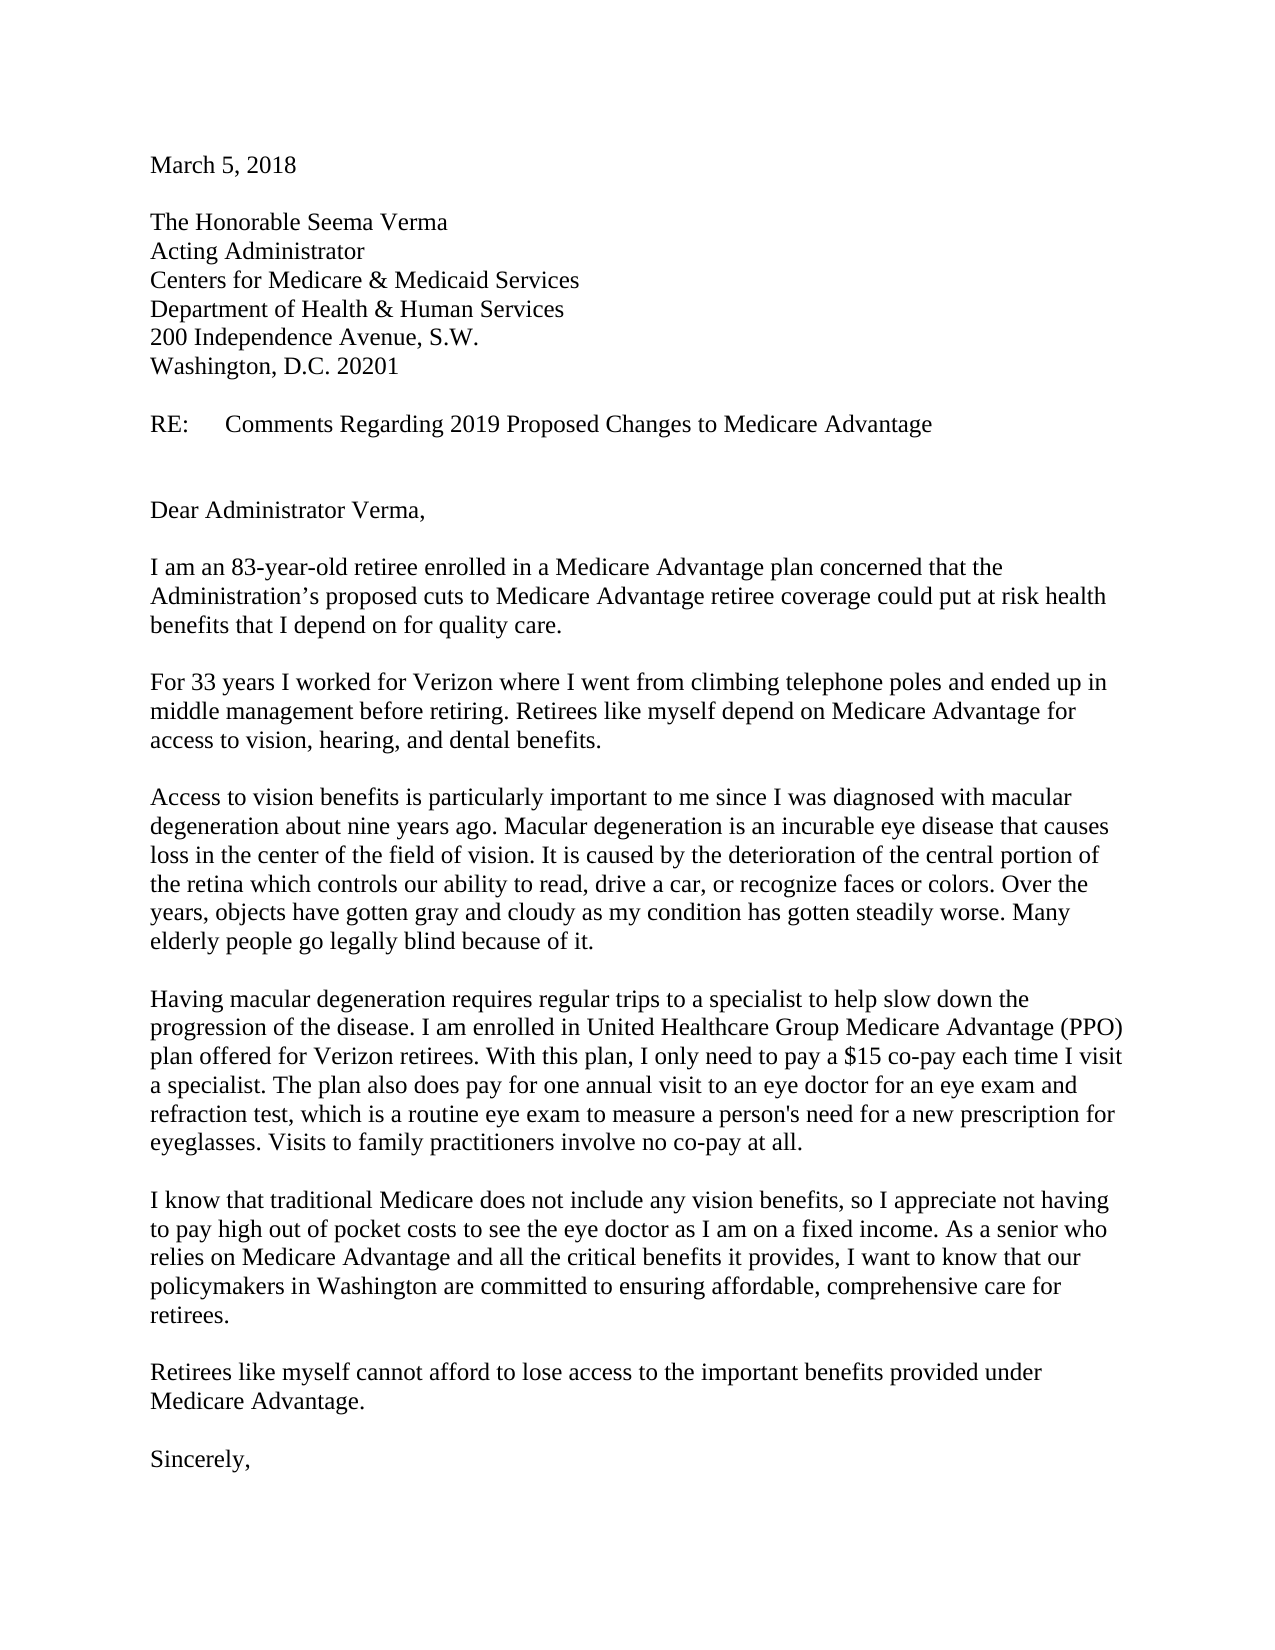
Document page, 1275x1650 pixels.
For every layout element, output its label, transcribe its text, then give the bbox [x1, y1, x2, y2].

text Sincerely, [150, 1444, 1135, 1472]
text Retirees like myself cannot afford to lose access to the important benefits provided under Medicare Advantage. [150, 1357, 1044, 1415]
text The Honorable Seema Verma Acting Administrator [150, 207, 450, 265]
text Centers for Medicare & Medicaid Services Department of Health & Human Services 200 Independence Avenue, S.W. Washington, D.C. 20201 [150, 265, 600, 380]
text Having macular degeneration requires regular trips to a specialist to help slow down the progression of the disease. I am enrolled in United Healthcare Group Medicare Advantage (PPO) plan offered for Verizon retirees. With this plan, I only need to pay a $15 co-pay each time I visit a specialist. The plan also does pay for one annual visit to an eye doctor for an eye exam and refraction test, which is a routine eye exam to measure a person's need for a new prescription for eyeglasses. Visits to family practitioners involve no co-pay at all. [150, 984, 1125, 1156]
text For 33 years I worked for Verizon where I went from climbing telephone poles and ended up in middle management before retiring. Retirees like myself depend on Medicare Advantage for access to vision, hearing, and dental benefits. [150, 667, 1135, 754]
text March 5, 2018 [150, 150, 1135, 179]
text I know that traditional Medicare does not include any vision benefits, so I appreciate not having to pay high out of pocket costs to see the eye doctor as I am on a fixed income. As a senior who relies on Medicare Advantage and all the critical benefits it provides, I want to know that our policymakers in Washington are committed to ensuring affordable, comprehensive care for retirees. [150, 1185, 1112, 1329]
text Access to vision benefits is particularly important to me since I was diagnosed with macular degeneration about nine years ago. Macular degeneration is an incurable eye disease that causes loss in the center of the field of vision. It is caused by the deterioration of the central portion of the retina which controls our ability to read, drive a car, or recognize faces or colors. Over the years, objects have gotten gray and cloudy as my condition has gotten steadily worse. Many elderly people go legally blind because of it. [150, 782, 1125, 955]
text RE: Comments Regarding 2019 Proposed Changes to Medicare Advantage [150, 409, 1135, 437]
text Dear Administrator Verma, [150, 495, 1135, 524]
text I am an 83-year-old retiree enrolled in a Medicare Advantage plan concerned that the Administration’s proposed cuts to Medicare Advantage retiree coverage could put at risk health benefits that I depend on for quality care. [150, 552, 1135, 639]
